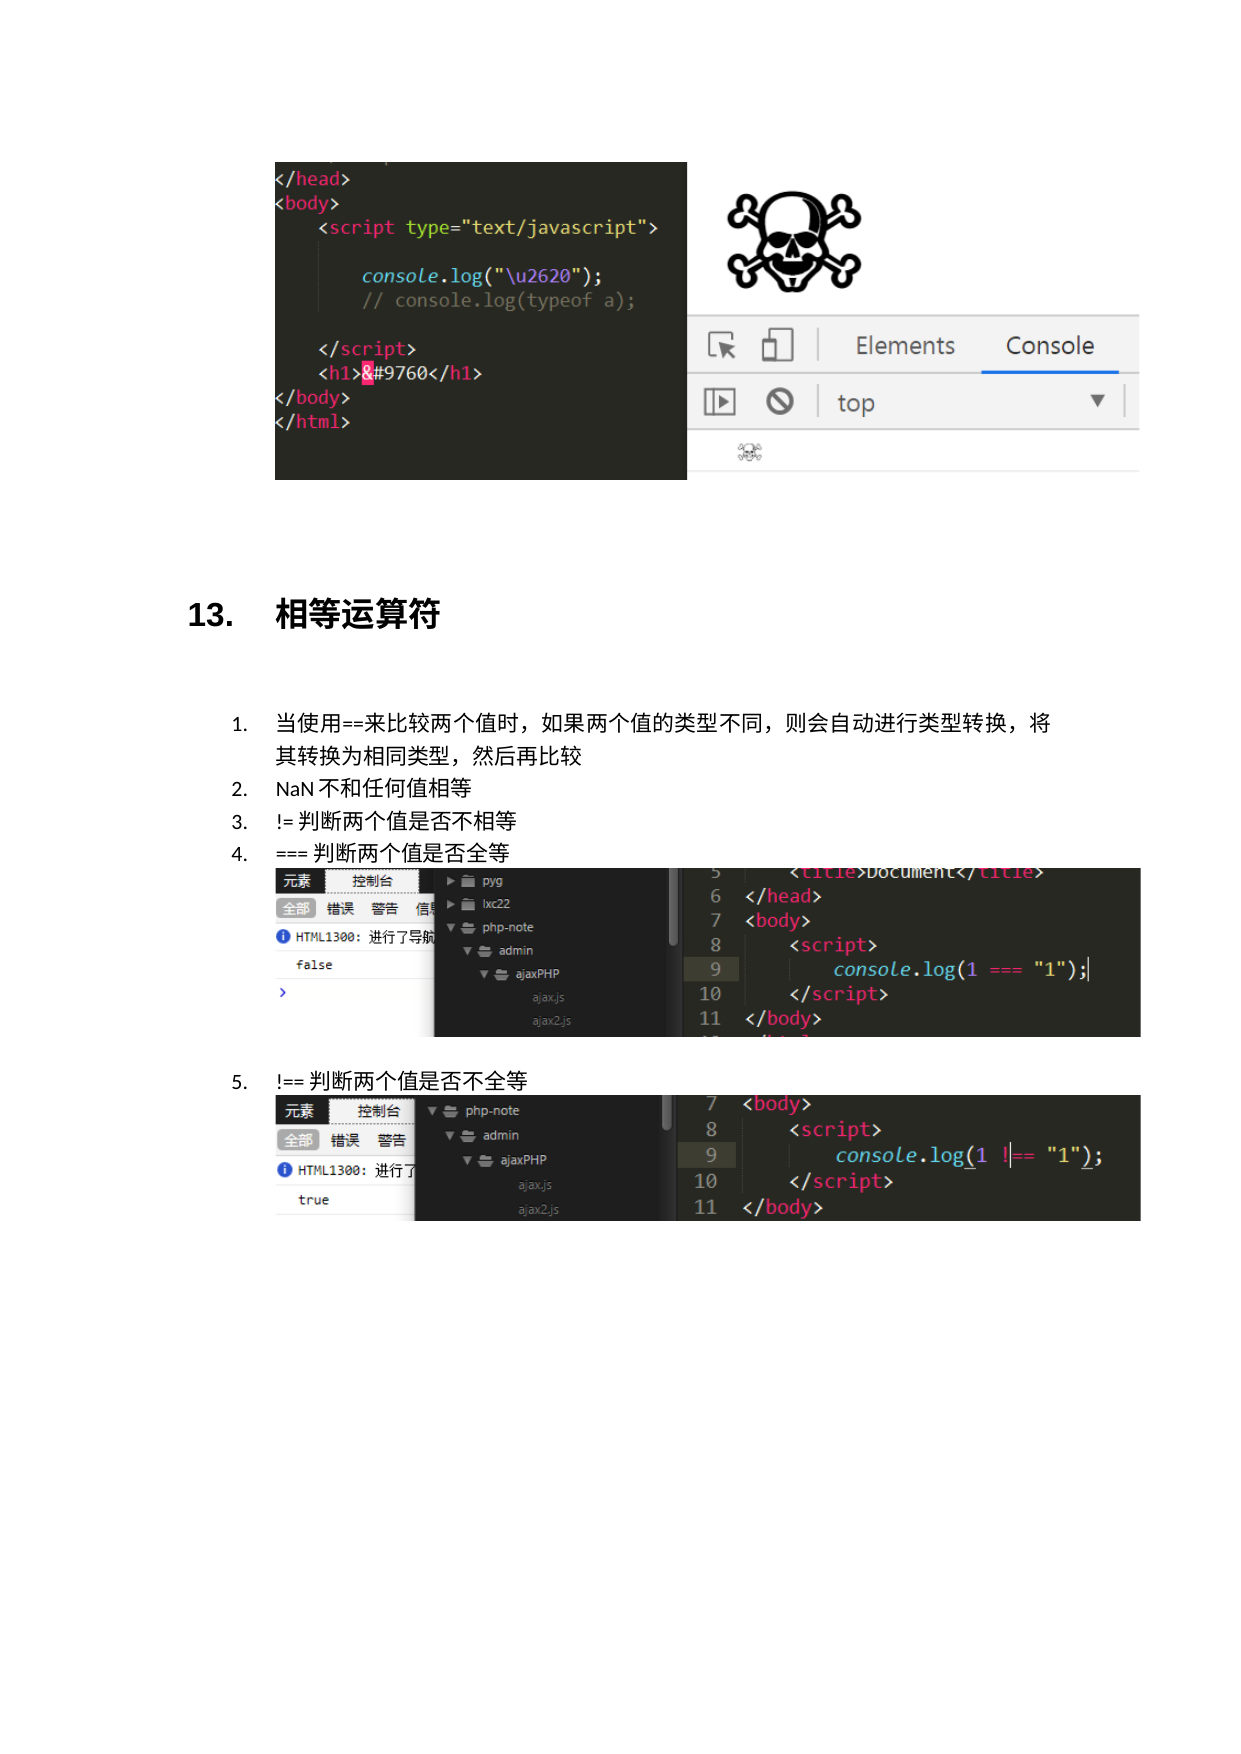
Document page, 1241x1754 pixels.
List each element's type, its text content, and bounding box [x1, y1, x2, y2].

list !== 判断两个值是否不全等 [231, 1063, 1053, 1096]
list NaN不和任何值相等 [231, 771, 1053, 803]
picture [275, 868, 1141, 1037]
list === 判断两个值是否全等 [231, 836, 1053, 868]
picture [275, 162, 1140, 480]
subtitle 相等运算符 [187, 579, 1053, 644]
list != 判断两个值是否不相等 [231, 803, 1053, 836]
list 当使用==来比较两个值时，如果两个值的类型不同，则会自动进行类型转换，将其转换为相同类型，然后再比较 [231, 706, 1053, 771]
picture [275, 1095, 1141, 1221]
